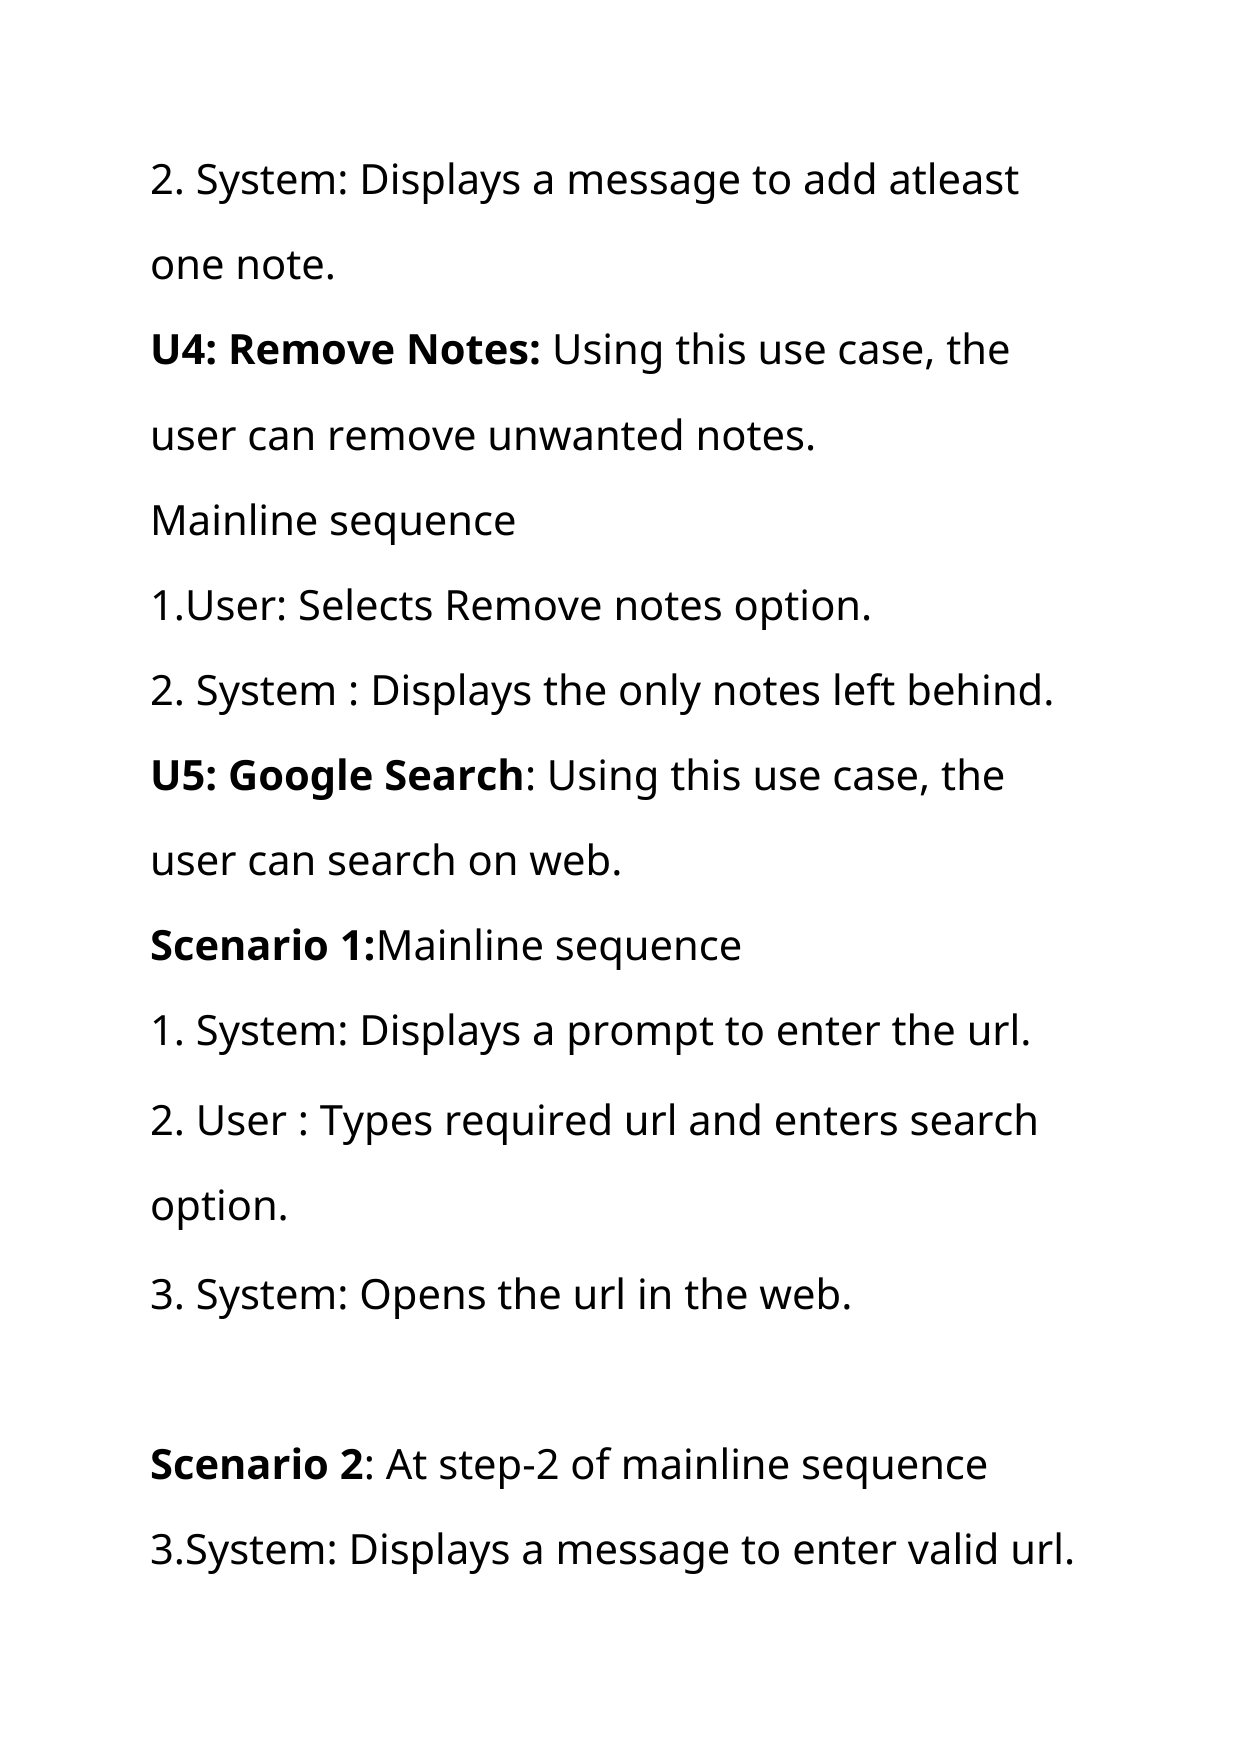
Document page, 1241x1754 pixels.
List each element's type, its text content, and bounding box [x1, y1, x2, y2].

text 2. System : Displays the only notes left behind. [150, 661, 1090, 717]
text U4: Remove Notes: Using this use case, the user can remove unwanted notes. [150, 320, 1090, 462]
text Scenario 1:Mainline sequence [150, 916, 1090, 973]
text 2. User : Types required url and enters search option. [150, 1090, 1090, 1232]
text 3.System: Displays a message to enter valid url. [150, 1520, 1090, 1577]
text 3. System: Opens the url in the web. [150, 1265, 1090, 1321]
text Mainline sequence [150, 490, 1090, 547]
text 1. System: Displays a prompt to enter the url. [150, 1001, 1090, 1058]
text Scenario 2: At step-2 of mainline sequence [150, 1435, 1090, 1492]
text 2. System: Displays a message to add atleast one note. [150, 150, 1090, 292]
text 1.User: Selects Remove notes option. [150, 576, 1090, 632]
text U5: Google Search: Using this use case, the user can search on web. [150, 746, 1090, 888]
